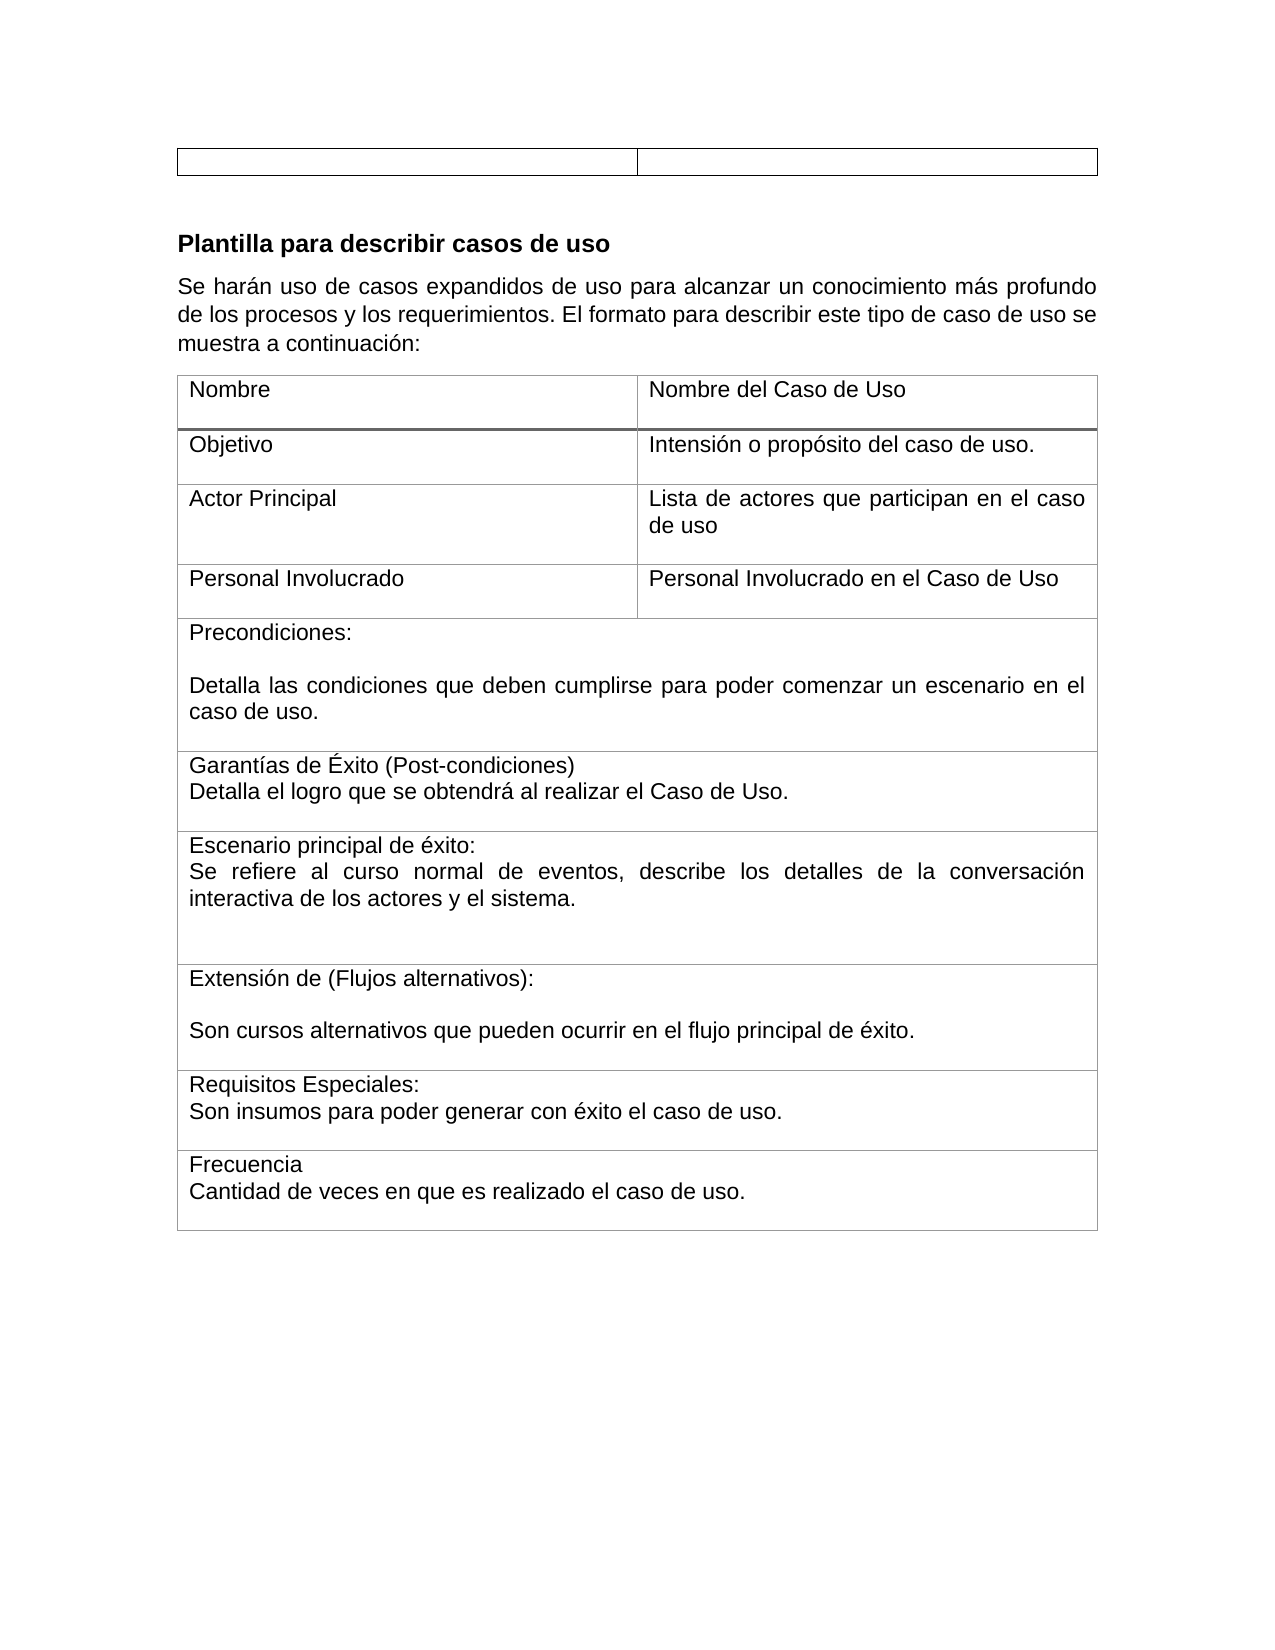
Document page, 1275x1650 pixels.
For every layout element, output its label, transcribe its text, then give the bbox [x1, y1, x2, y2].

table_cell Personal Involucrado [178, 565, 637, 618]
table_cell Precondiciones: Detalla las condiciones que deben cumplirse para poder comenzar un escenario en el caso de uso. [178, 619, 1097, 751]
table_header Nombre [178, 376, 637, 428]
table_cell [638, 149, 1097, 175]
table_cell Objetivo [178, 431, 637, 484]
table_cell [178, 149, 637, 175]
table_cell Frecuencia Cantidad de veces en que es realizado el caso de uso. [178, 1151, 1097, 1230]
table_cell Extensión de (Flujos alternativos): Son cursos alternativos que pueden ocurrir en el flujo principal de éxito. [178, 965, 1097, 1070]
table_header Nombre del Caso de Uso [638, 376, 1097, 428]
table_cell Requisitos Especiales: Son insumos para poder generar con éxito el caso de uso. [178, 1071, 1097, 1150]
table_cell Actor Principal [178, 485, 637, 564]
table_cell Personal Involucrado en el Caso de Uso [638, 565, 1097, 618]
text Se harán uso de casos expandidos de uso para alcanzar un conocimiento más profundo de los procesos y los requerimientos. El formato para describir este tipo de caso de uso se muestra a continuación: [177, 273, 1098, 356]
table_cell Lista de actores que participan en el caso de uso [638, 485, 1097, 564]
table_cell Intensión o propósito del caso de uso. [638, 431, 1097, 484]
table_cell Escenario principal de éxito: Se refiere al curso normal de eventos, describe los detalles de la conversación interactiva de los actores y el sistema. [178, 832, 1097, 964]
table_cell Garantías de Éxito (Post-condiciones) Detalla el logro que se obtendrá al realizar el Caso de Uso. [178, 752, 1097, 831]
subtitle Plantilla para describir casos de uso [177, 229, 1098, 258]
